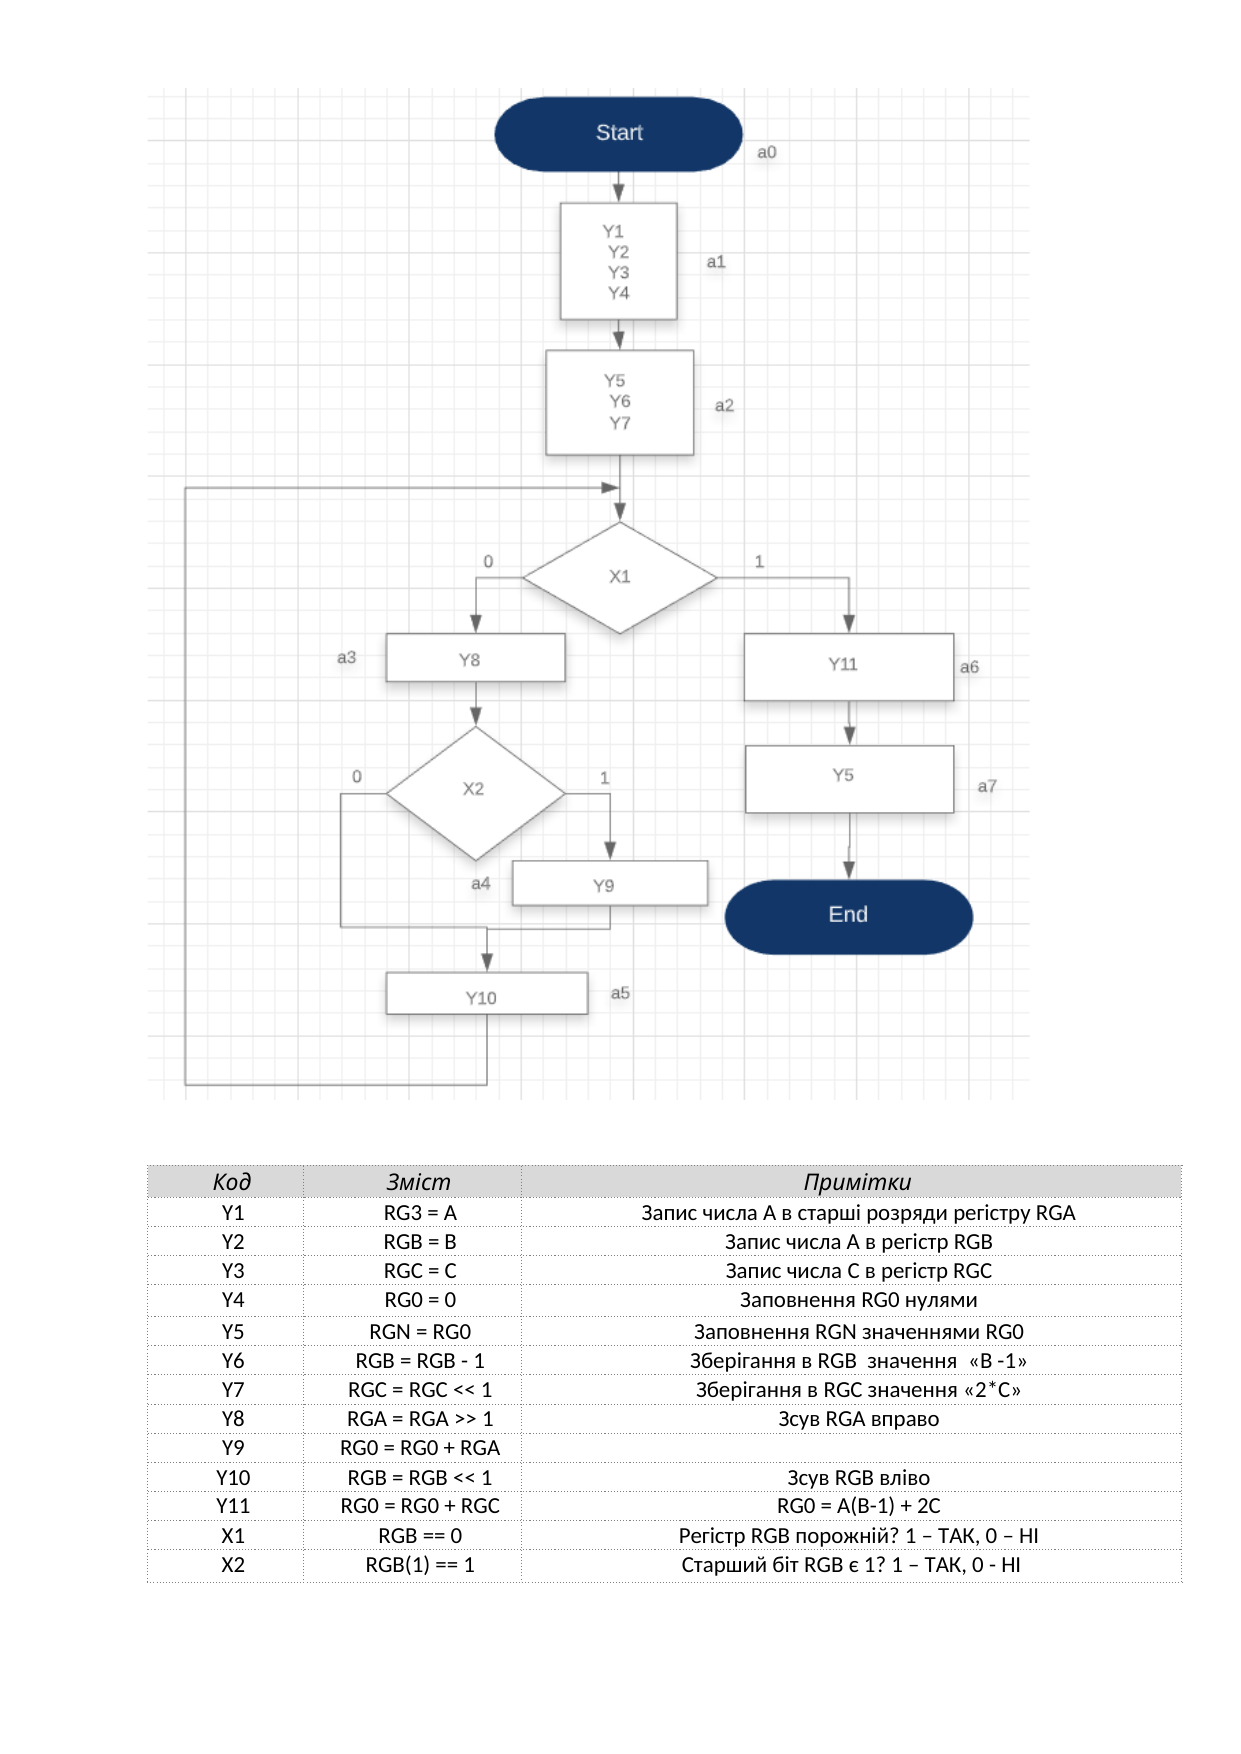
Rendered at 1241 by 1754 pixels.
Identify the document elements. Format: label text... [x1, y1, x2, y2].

table_cell Y11 [148, 1491, 304, 1520]
table_cell RGB = RGB - 1 [304, 1345, 522, 1374]
table_cell Запис числа C в регістр RGC [522, 1255, 1181, 1284]
table_cell [522, 1433, 1181, 1462]
table_cell X2 [148, 1549, 304, 1582]
table_cell RGB = RGB << 1 [304, 1462, 522, 1491]
table_cell Y10 [148, 1462, 304, 1491]
table_cell Старший біт RGB є 1? 1 – ТАК, 0 - НІ [522, 1549, 1181, 1582]
table_cell Зсув RGB вліво [522, 1462, 1181, 1491]
table_cell RG0 = RG0 + RGC [304, 1491, 522, 1520]
table_cell Зберігання в RGC значення «2*C» [522, 1374, 1181, 1403]
table_cell RGC = RGC << 1 [304, 1374, 522, 1403]
table_header Зміст [304, 1165, 522, 1197]
table_cell RGA = RGA >> 1 [304, 1404, 522, 1432]
table_cell RGN = RG0 [304, 1316, 522, 1345]
table_cell RG0 = A(B-1) + 2C [522, 1491, 1181, 1520]
table_cell Запис числа A в регістр RGB [522, 1226, 1181, 1255]
table_cell Y8 [148, 1404, 304, 1432]
table_header Примітки [522, 1165, 1181, 1197]
table_cell Заповнення RGN значеннями RG0 [522, 1316, 1181, 1345]
table_cell Y3 [148, 1255, 304, 1284]
table_cell RG3 = A [304, 1197, 522, 1226]
table_cell Зберігання в RGB значення «B -1» [522, 1345, 1181, 1374]
table_cell RG0 = RG0 + RGA [304, 1433, 522, 1462]
table_cell Y4 [148, 1284, 304, 1316]
table_cell Заповнення RG0 нулями [522, 1284, 1181, 1316]
table_cell X1 [148, 1520, 304, 1549]
table_cell RG0 = 0 [304, 1284, 522, 1316]
table_cell Y1 [148, 1197, 304, 1226]
table_cell RGB(1) == 1 [304, 1549, 522, 1582]
table_cell RGB = B [304, 1226, 522, 1255]
table_cell RGC = C [304, 1255, 522, 1284]
table_cell Регістр RGB порожній? 1 – ТАК, 0 – НІ [522, 1520, 1181, 1549]
picture [147, 88, 1030, 1100]
table_header Код [148, 1165, 304, 1197]
table_cell Y9 [148, 1433, 304, 1462]
table_cell Y6 [148, 1345, 304, 1374]
table_cell Зсув RGA вправо [522, 1404, 1181, 1432]
table_cell Y7 [148, 1374, 304, 1403]
table_cell RGB == 0 [304, 1520, 522, 1549]
table_cell Y5 [148, 1316, 304, 1345]
table_cell Y2 [148, 1226, 304, 1255]
table_cell Запис числа A в старші розряди регістру RGА [522, 1197, 1181, 1226]
